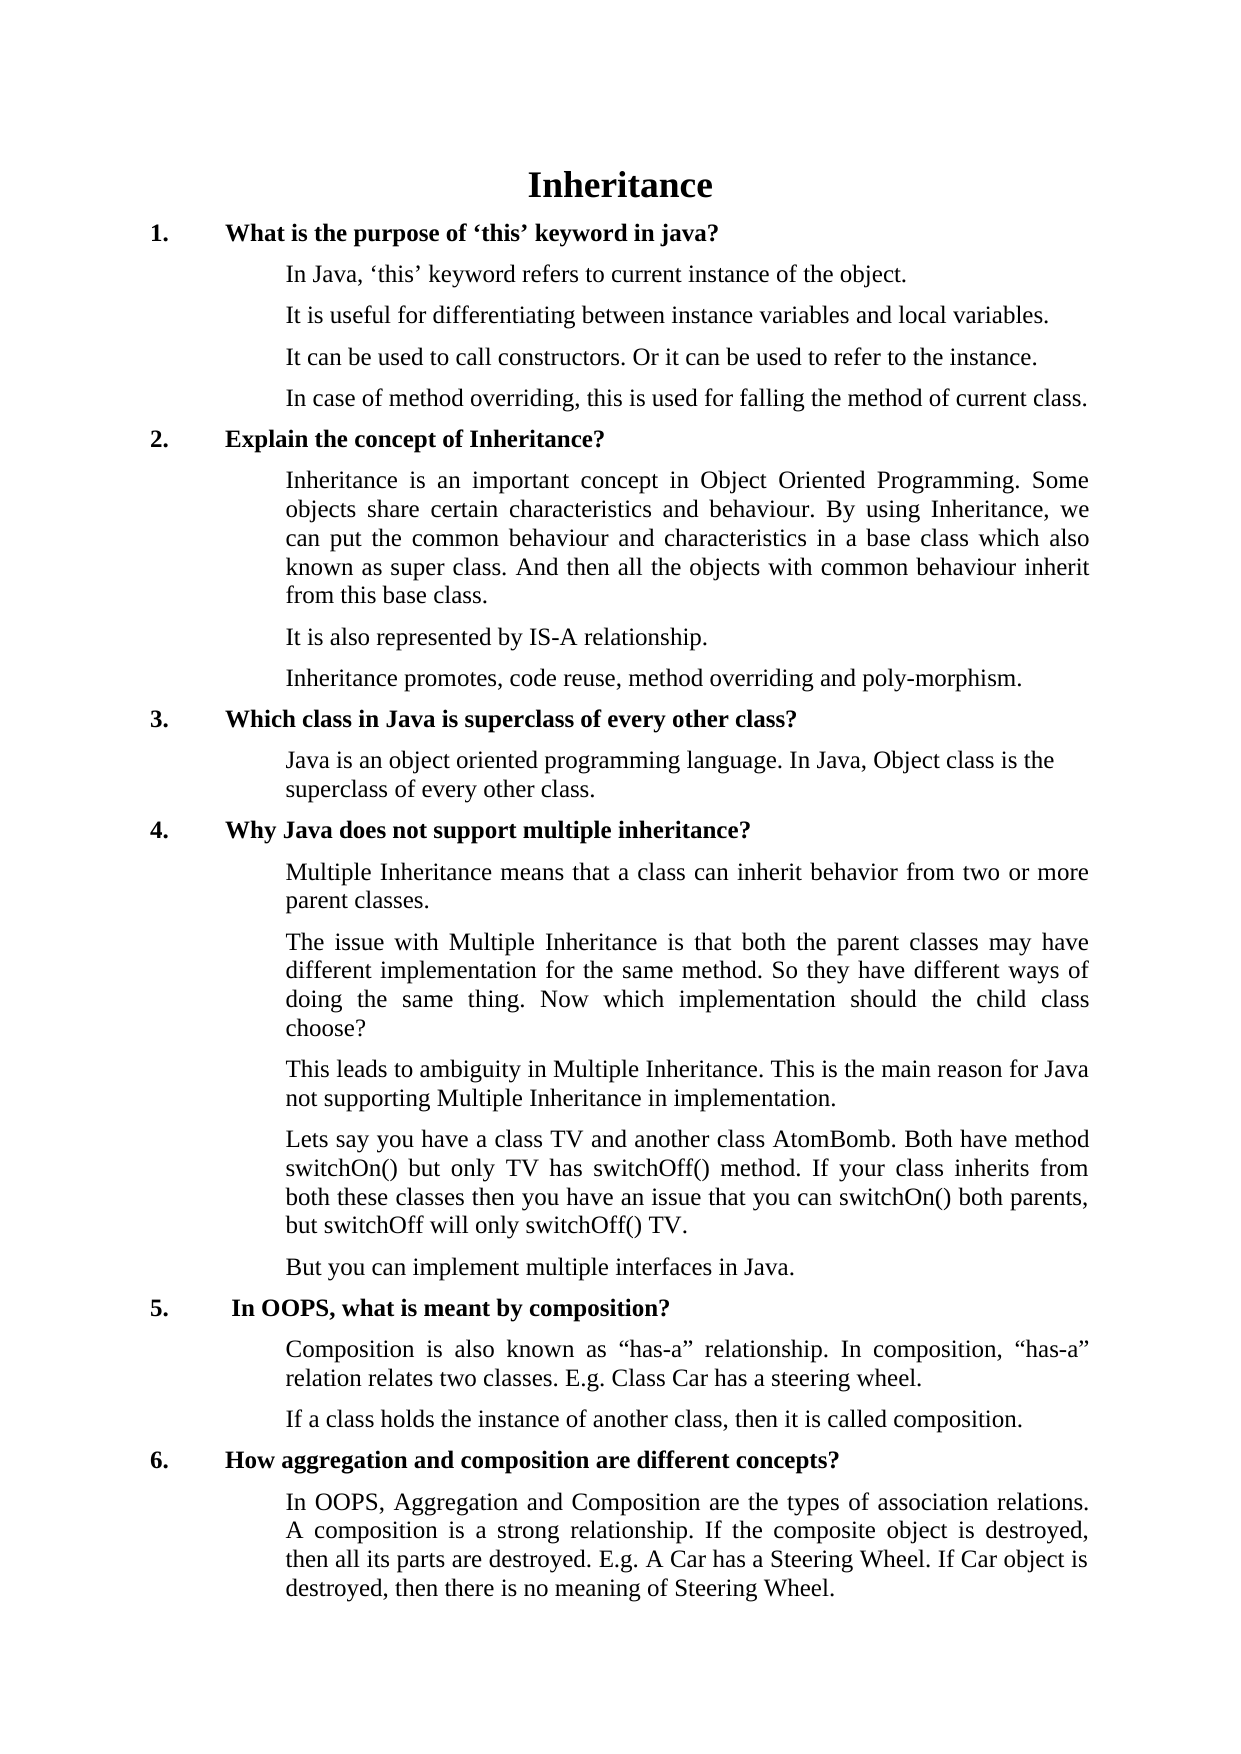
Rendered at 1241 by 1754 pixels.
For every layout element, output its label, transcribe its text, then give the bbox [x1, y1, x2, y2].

text Composition is also known as “has-a” relationship. In composition, “has-a” relation relates two classes. E.g. Class Car has a steering wheel. [285, 1334, 1090, 1392]
text Multiple Inheritance means that a class can inherit behavior from two or more parent classes. [285, 857, 1090, 914]
text It is also represented by IS-A relationship. [285, 622, 1090, 651]
list Which class in Java is superclass of every other class? [150, 704, 942, 733]
text In Java, ‘this’ keyword refers to current instance of the object. [285, 259, 1090, 288]
list Explain the concept of Inheritance? [150, 424, 942, 453]
text This leads to ambiguity in Multiple Inheritance. This is the main reason for Java not supporting Multiple Inheritance in implementation. [285, 1054, 1090, 1112]
text In case of method overriding, this is used for falling the method of current class. [285, 383, 1090, 412]
list How aggregation and composition are different concepts? [150, 1446, 942, 1474]
text But you can implement multiple interfaces in Java. [285, 1252, 1090, 1281]
list In OOPS, what is meant by composition? [150, 1293, 942, 1322]
text Inheritance promotes, code reuse, method overriding and poly-morphism. [285, 663, 1090, 692]
text The issue with Multiple Inheritance is that both the parent classes may have different implementation for the same method. So they have different ways of doing the same thing. Now which implementation should the child class choose? [285, 927, 1090, 1042]
text Inheritance [150, 162, 1090, 206]
text It can be used to call constructors. Or it can be used to refer to the instance. [285, 342, 1090, 371]
text If a class holds the instance of another class, then it is called composition. [285, 1404, 1090, 1433]
list Why Java does not support multiple inheritance? [150, 816, 942, 844]
list What is the purpose of ‘this’ keyword in java? [150, 218, 942, 247]
text In OOPS, Aggregation and Composition are the types of association relations. A composition is a strong relationship. If the composite object is destroyed, then all its parts are destroyed. E.g. A Car has a Steering Wheel. If Car object is destroyed, then there is no meaning of Steering Wheel. [285, 1487, 1090, 1602]
text Lets say you have a class TV and another class AtomBomb. Both have method switchOn() but only TV has switchOff() method. If your class inherits from both these classes then you have an issue that you can switchOn() both parents, but switchOff will only switchOff() TV. [285, 1124, 1090, 1239]
text Java is an object oriented programming language. In Java, Object class is the superclass of every other class. [285, 746, 1090, 803]
text Inheritance is an important concept in Object Oriented Programming. Some objects share certain characteristics and behaviour. By using Inheritance, we can put the common behaviour and characteristics in a base class which also known as super class. And then all the objects with common behaviour inherit from this base class. [285, 466, 1090, 609]
text It is useful for differentiating between instance variables and local variables. [285, 301, 1090, 329]
